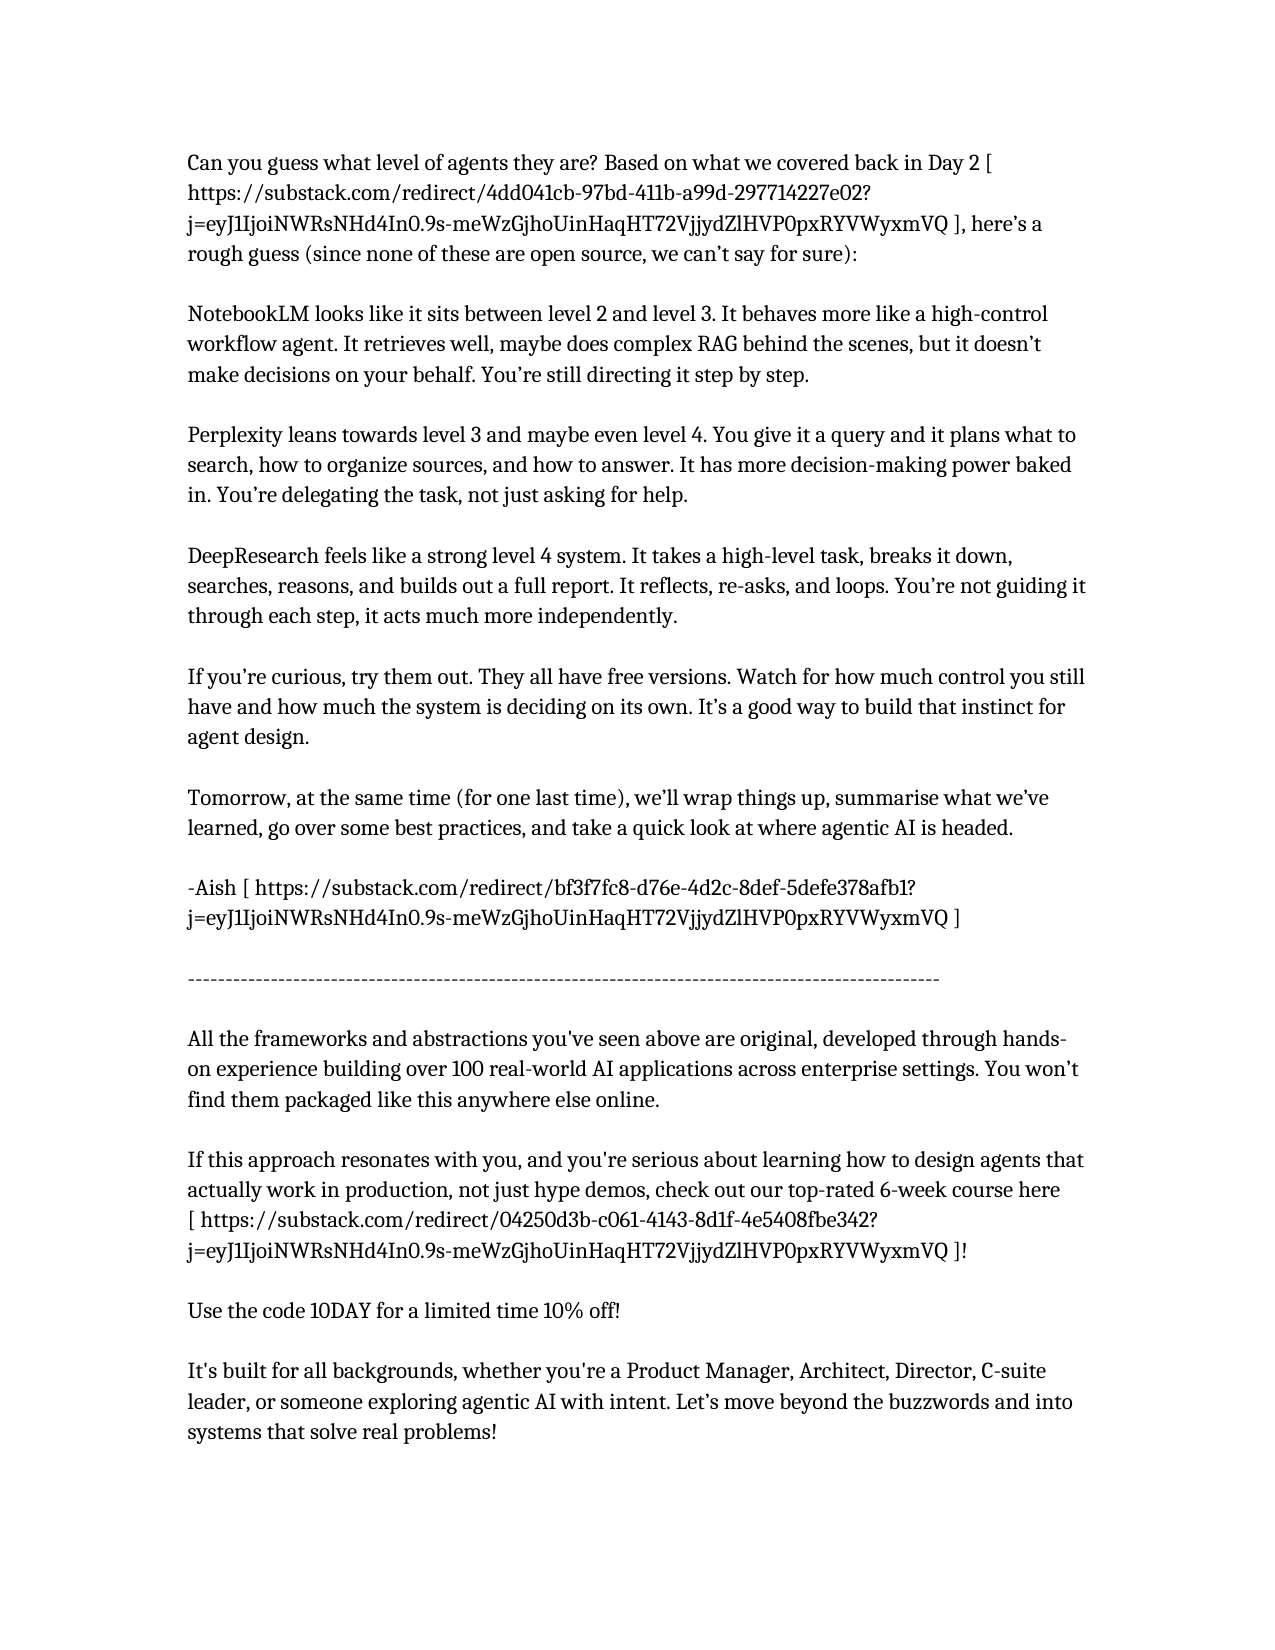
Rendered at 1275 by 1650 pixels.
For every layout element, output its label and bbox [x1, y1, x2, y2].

text [187, 150, 1087, 1475]
